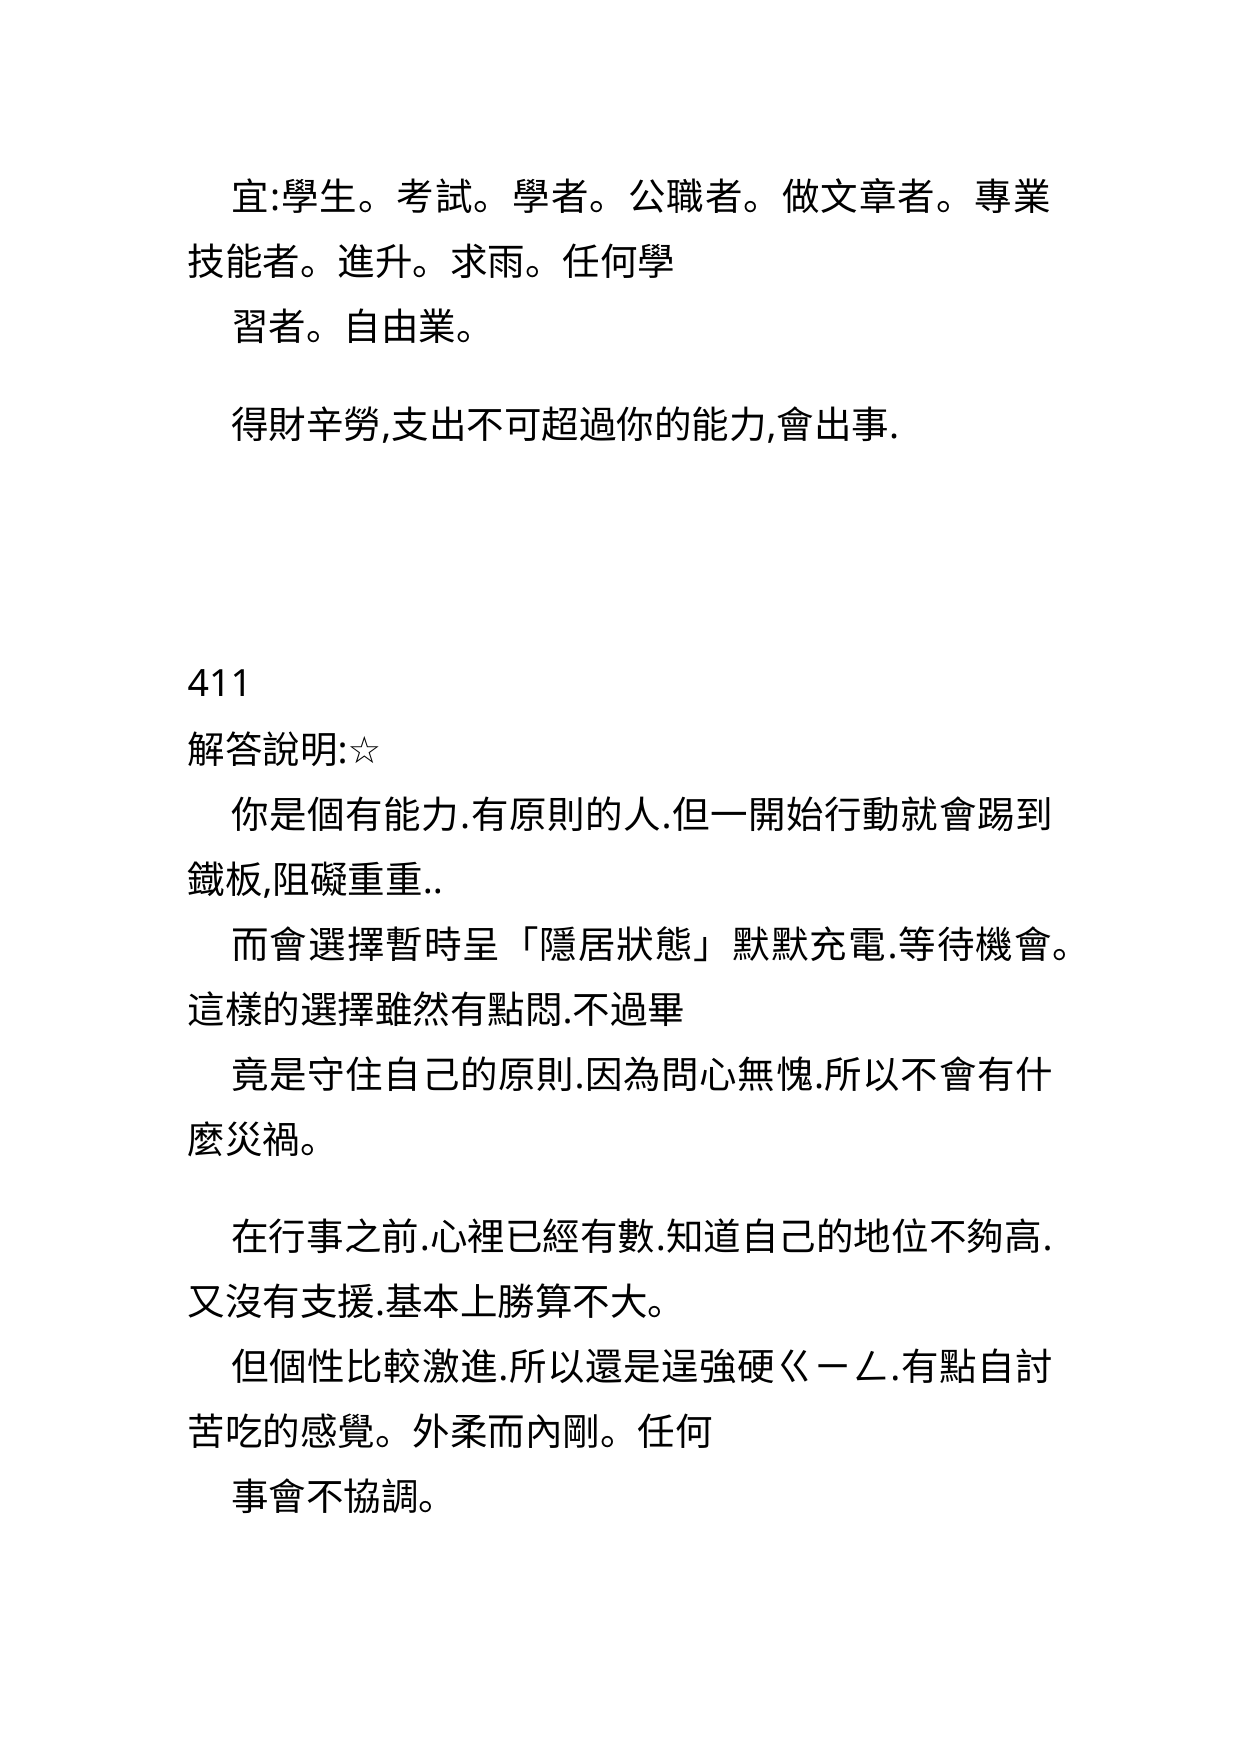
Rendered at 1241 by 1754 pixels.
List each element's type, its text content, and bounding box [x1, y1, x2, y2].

text 但個性比較激進.所以還是逞強硬ㄍㄧㄥ.有點自討苦吃的感覺。外柔而內剛。任何 [187, 1332, 1053, 1462]
text 在行事之前.心裡已經有數.知道自己的地位不夠高.又沒有支援.基本上勝算不大。 [187, 1202, 1053, 1332]
text 而會選擇暫時呈「隱居狀態」默默充電.等待機會。這樣的選擇雖然有點悶.不過畢 [187, 909, 1053, 1039]
text 解答說明:☆ [187, 714, 1053, 779]
text 411 [187, 649, 1053, 714]
text 你是個有能力.有原則的人.但一開始行動就會踢到鐡板,阻礙重重.. [187, 779, 1053, 909]
text 習者。自由業。 [187, 292, 1053, 357]
text 得財辛勞,支出不可超過你的能力,會出事. [187, 389, 1053, 454]
text 事會不協調。 [187, 1462, 1053, 1527]
text 宜:學生。考試。學者。公職者。做文章者。專業技能者。進升。求雨。任何學 [187, 162, 1053, 292]
text 竟是守住自己的原則.因為問心無愧.所以不會有什麼災禍。 [187, 1039, 1053, 1169]
